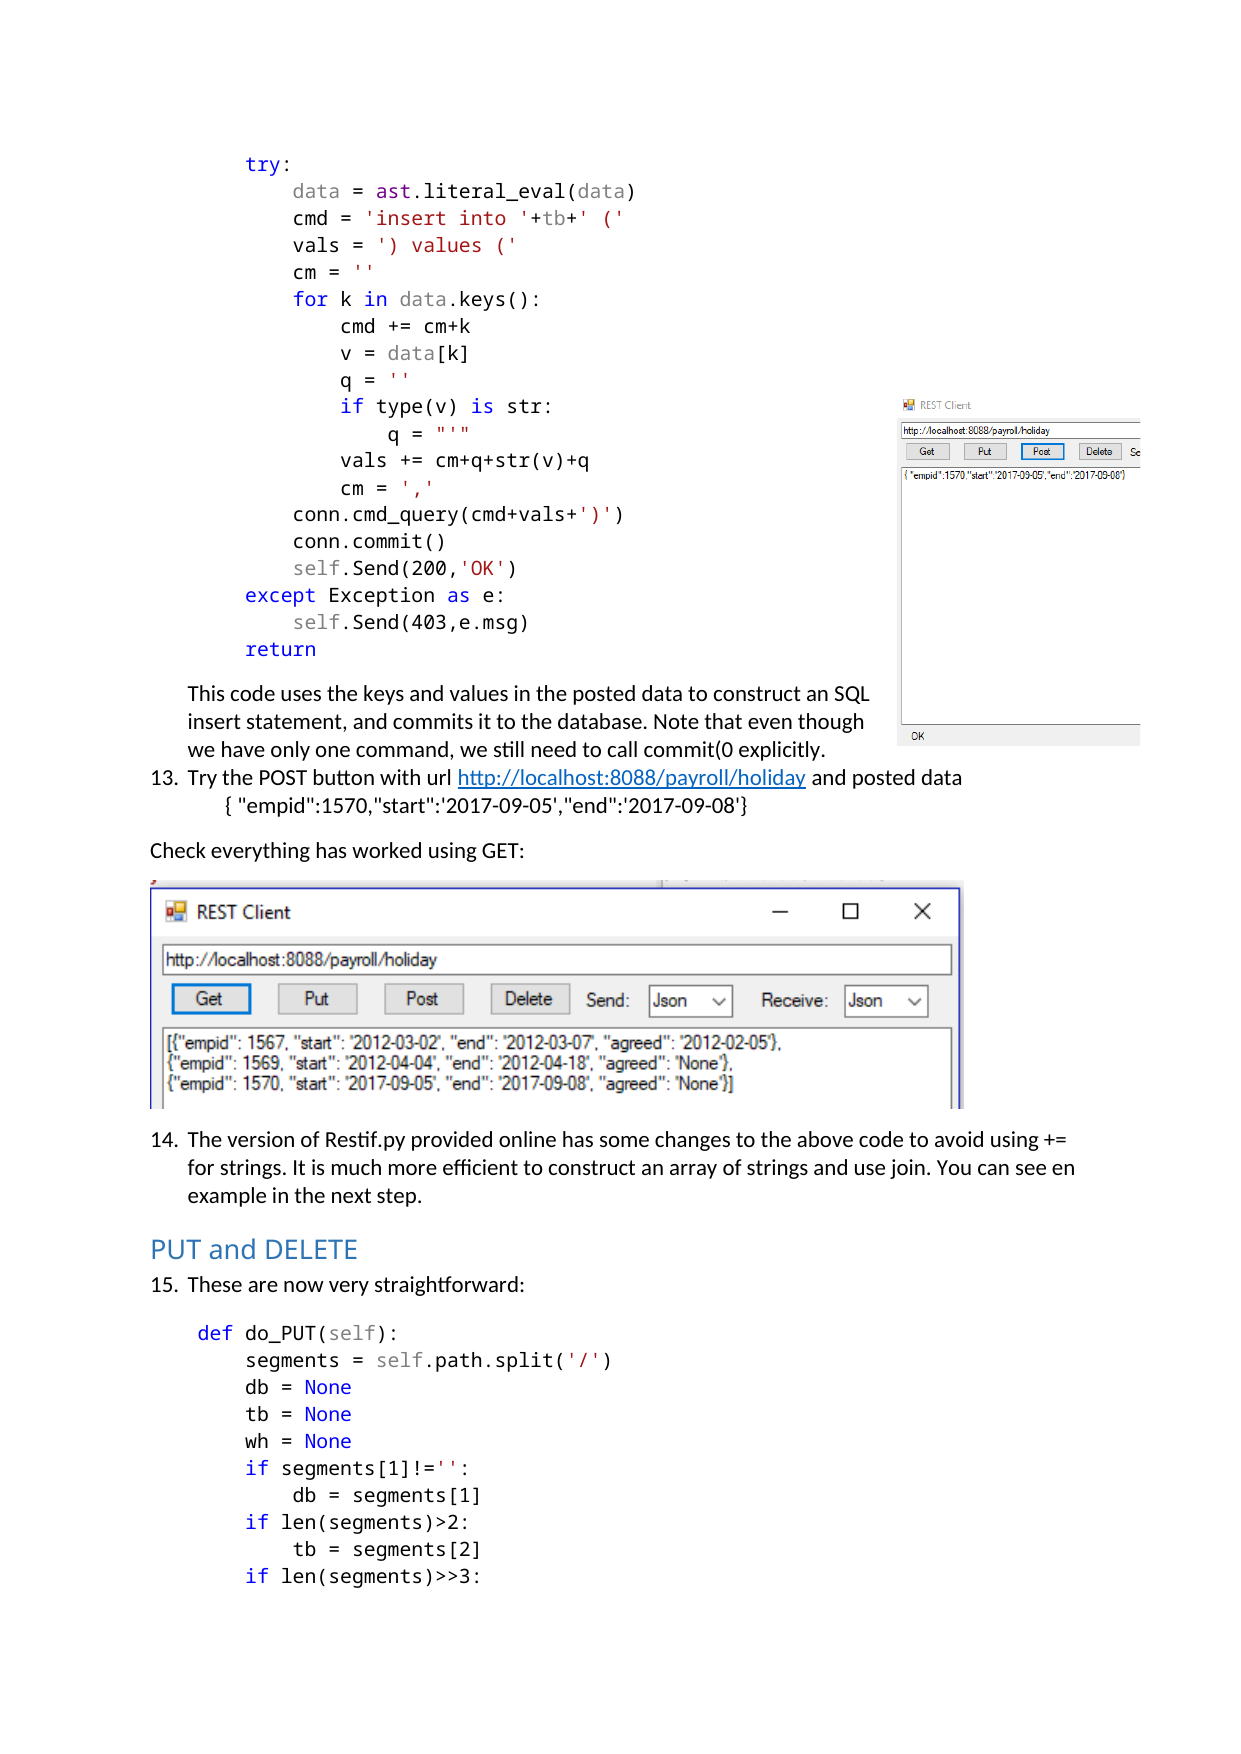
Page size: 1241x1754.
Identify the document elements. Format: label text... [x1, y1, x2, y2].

text q = "'" [150, 420, 896, 447]
text data = ast.literal_eval(data) [150, 177, 1090, 204]
text return [150, 636, 896, 663]
text cmd += cm+k [150, 312, 1090, 339]
text vals += cm+q+str(v)+q [150, 447, 896, 474]
text cm = ',' [150, 474, 896, 501]
text Check everything has worked using GET: [150, 836, 1090, 864]
text for k in data.keys(): [150, 285, 1090, 312]
text db = segments[1] [150, 1481, 1090, 1508]
list This code uses the keys and values in the posted data to construct an SQL insert statement, and commits it to the database. Note that even though we have only one command, we still need to call commit(0 explicitly. [187, 679, 1090, 763]
picture [896, 395, 1141, 746]
text tb = None [150, 1400, 1090, 1427]
text self.Send(403,e.msg) [150, 609, 896, 636]
text if segments[1]!='': [150, 1454, 1090, 1481]
text conn.cmd_query(cmd+vals+')') [150, 501, 896, 528]
list The version of Restif.py provided online has some changes to the above code to avoid using += for strings. It is much more efficient to construct an array of strings and use join. You can see en example in the next step. [150, 1126, 1090, 1209]
picture [150, 880, 964, 1109]
text cm = '' [150, 258, 1090, 285]
text if len(segments)>2: [150, 1508, 1090, 1535]
list These are now very straightforward: [150, 1270, 1090, 1298]
subtitle PUT and DELETE [150, 1230, 1090, 1267]
text if len(segments)>>3: [150, 1562, 1090, 1589]
text def do_PUT(self): [150, 1319, 1090, 1346]
text q = '' [150, 366, 1090, 393]
list { "empid":1570,"start":'2017-09-05',"end":'2017-09-08'} [225, 791, 1090, 819]
text v = data[k] [150, 339, 1090, 366]
text cmd = 'insert into '+tb+' (' [150, 204, 1090, 231]
text try: [150, 150, 1090, 177]
text vals = ') values (' [150, 231, 1090, 258]
text tb = segments[2] [150, 1535, 1090, 1562]
text except Exception as e: [150, 582, 896, 609]
text if type(v) is str: [150, 393, 1090, 420]
text wh = None [150, 1427, 1090, 1454]
text segments = self.path.split('/') [150, 1346, 1090, 1373]
text conn.commit() [150, 528, 896, 555]
list Try the POST button with url http://localhost:8088/payroll/holiday and posted data [150, 763, 1090, 791]
text db = None [150, 1373, 1090, 1400]
text self.Send(200,'OK') [150, 555, 896, 582]
